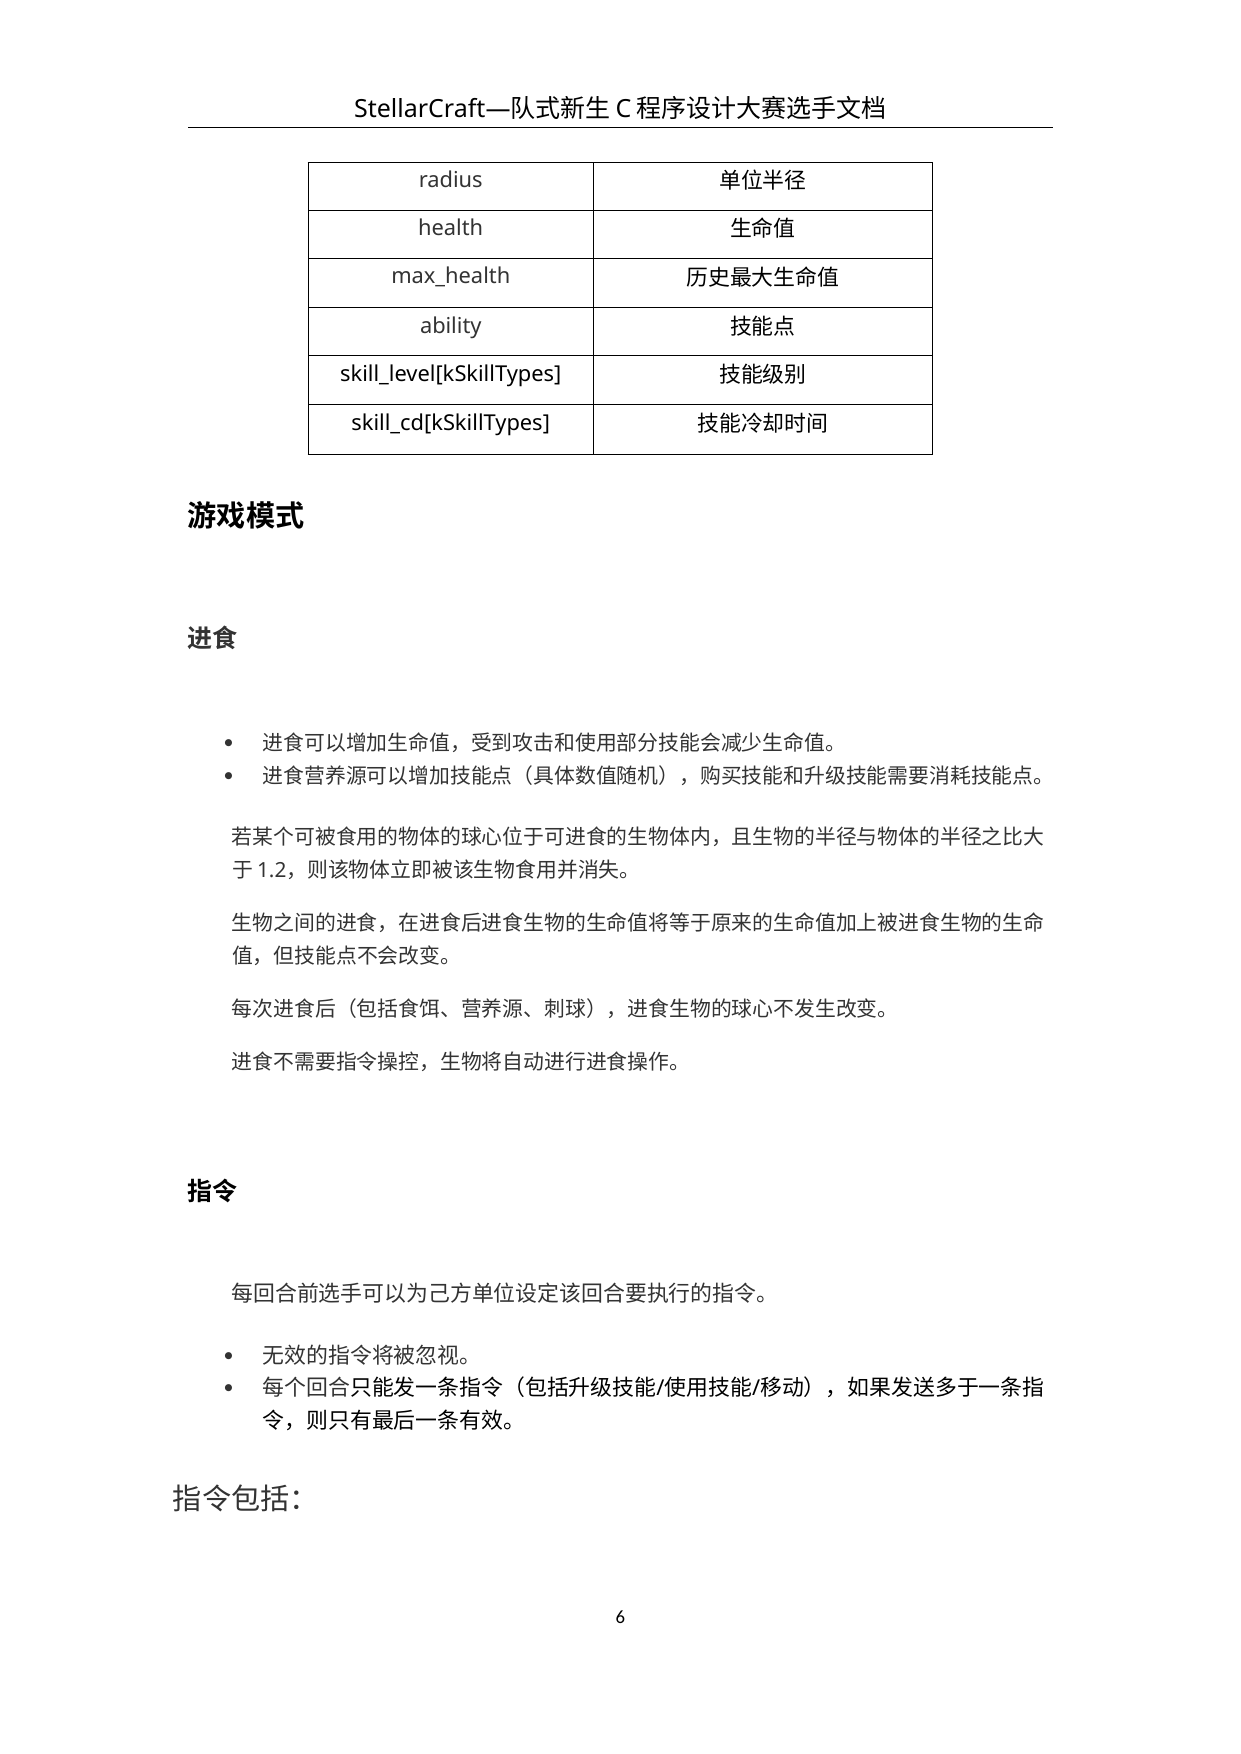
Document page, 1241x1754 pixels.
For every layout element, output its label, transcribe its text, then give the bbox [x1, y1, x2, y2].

list 无效的指令将被忽视。 [225, 1337, 1053, 1370]
subtitle 游戏模式 [187, 482, 1053, 547]
list 进食可以增加生命值，受到攻击和使用部分技能会减少生命值。 [225, 725, 1053, 758]
list 进食营养源可以增加技能点（具体数值随机），购买技能和升级技能需要消耗技能点。 [225, 758, 1053, 790]
text 每次进食后（包括食饵、营养源、刺球），进食生物的球心不发生改变。 [232, 991, 1053, 1023]
text 每回合前选手可以为己方单位设定该回合要执行的指令。 [187, 1276, 1053, 1308]
text 若某个可被食用的物体的球心位于可进食的生物体内，且生物的半径与物体的半径之比大于1.2，则该物体立即被该生物食用并消失。 [232, 819, 1053, 884]
table_cell 历史最大生命值 [594, 259, 932, 307]
text 生物之间的进食，在进食后进食生物的生命值将等于原来的生命值加上被进食生物的生命值，但技能点不会改变。 [232, 905, 1053, 970]
table_cell 技能冷却时间 [594, 405, 932, 453]
text 进食不需要指令操控，生物将自动进行进食操作。 [232, 1044, 1053, 1077]
text 指令包括： [173, 1464, 1053, 1529]
table_cell 生命值 [594, 211, 932, 258]
table_cell skill_cd[kSkillTypes] [309, 405, 593, 453]
table_cell radius [309, 163, 593, 210]
list 每个回合只能发一条指令（包括升级技能/使用技能/移动），如果发送多于一条指令，则只有最后一条有效。 [225, 1370, 1053, 1435]
table_cell skill_level[kSkillTypes] [309, 356, 593, 404]
table_cell ability [309, 308, 593, 355]
table_cell 单位半径 [594, 163, 932, 210]
table_cell health [309, 211, 593, 258]
subtitle 进食 [187, 604, 1053, 669]
table_cell 技能点 [594, 308, 932, 355]
table_cell 技能级别 [594, 356, 932, 404]
table_cell max_health [309, 259, 593, 307]
subtitle 指令 [187, 1157, 1053, 1222]
